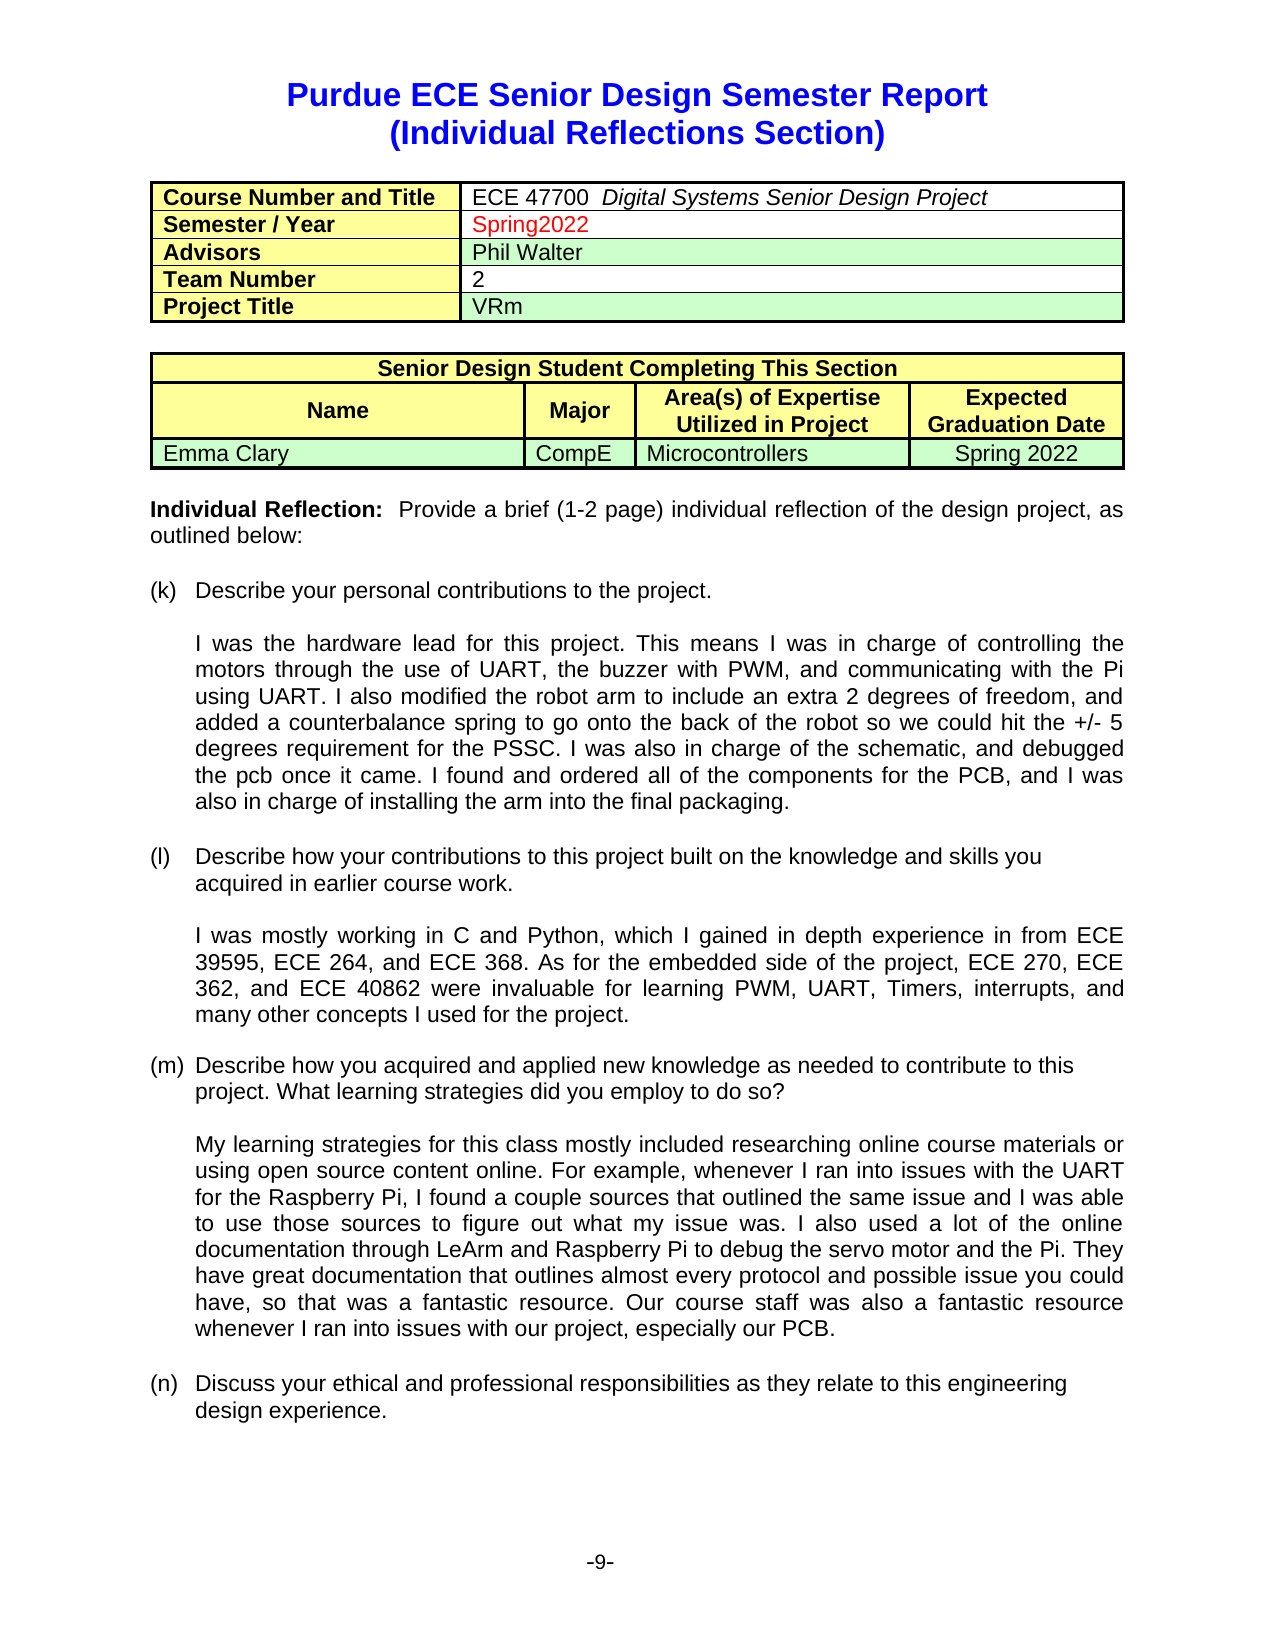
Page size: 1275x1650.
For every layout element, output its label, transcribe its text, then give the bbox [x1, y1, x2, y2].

list Describe your personal contributions to the project. [150, 577, 1125, 604]
table_cell Expected Graduation Date [911, 384, 1122, 437]
table_cell Major [526, 384, 634, 437]
text Individual Reflection: Provide a brief (1-2 page) individual reflection of the design project, as outlined below: [150, 496, 1125, 548]
subtitle Purdue ECE Senior Design Semester Report [150, 75, 1125, 113]
subtitle (Individual Reflections Section) [150, 113, 1125, 152]
table_cell CompE [526, 440, 634, 466]
subtitle My learning strategies for this class mostly included researching online course materials or using open source content online. For example, whenever I ran into issues with the UART for the Raspberry Pi, I found a couple sources that outlined the same issue and I was able to use those sources to figure out what my issue was. I also used a lot of the online documentation through LeArm and Raspberry Pi to debug the servo motor and the Pi. They have great documentation that outlines almost every protocol and possible issue you could have, so that was a fantastic resource. Our course staff was also a fantastic resource whenever I ran into issues with our project, especially our PCB. [195, 1131, 1125, 1342]
table_cell Spring 2022 [911, 440, 1122, 466]
table_cell Semester / Year [153, 211, 459, 237]
table_cell Phil Walter [462, 239, 1122, 265]
table_cell Emma Clary [153, 440, 523, 466]
subtitle I was the hardware lead for this project. This means I was in charge of controlling the motors through the use of UART, the buzzer with PWM, and communicating with the Pi using UART. I also modified the robot arm to include an extra 2 degrees of freedom, and added a counterbalance spring to go onto the back of the robot so we could hit the +/- 5 degrees requirement for the PSSC. I was also in charge of the schematic, and debugged the pcb once it came. I found and ordered all of the components for the PCB, and I was also in charge of installing the arm into the final packaging. [195, 630, 1125, 814]
list Discuss your ethical and professional responsibilities as they relate to this engineering design experience. [150, 1370, 1125, 1423]
table_cell 2 [462, 266, 1122, 292]
table_cell Name [153, 384, 523, 437]
table_cell Spring2022 [462, 211, 1122, 237]
table_header ECE 47700 Digital Systems Senior Design Project [462, 184, 1122, 210]
table_header Senior Design Student Completing This Section [153, 355, 1122, 381]
table_cell Team Number [153, 266, 459, 292]
table_cell Microcontrollers [637, 440, 908, 466]
table_cell Project Title [153, 293, 459, 320]
list Describe how your contributions to this project built on the knowledge and skills you acquired in earlier course work. [150, 843, 1125, 896]
table_cell Area(s) of Expertise Utilized in Project [637, 384, 908, 437]
subtitle I was mostly working in C and Python, which I gained in depth experience in from ECE 39595, ECE 264, and ECE 368. As for the embedded side of the project, ECE 270, ECE 362, and ECE 40862 were invaluable for learning PWM, UART, Timers, interrupts, and many other concepts I used for the project. [195, 922, 1125, 1028]
table_cell Advisors [153, 239, 459, 265]
table_cell VRm [462, 293, 1122, 320]
list Describe how you acquired and applied new knowledge as needed to contribute to this project. What learning strategies did you employ to do so? [150, 1052, 1125, 1104]
table_header Course Number and Title [153, 184, 459, 210]
